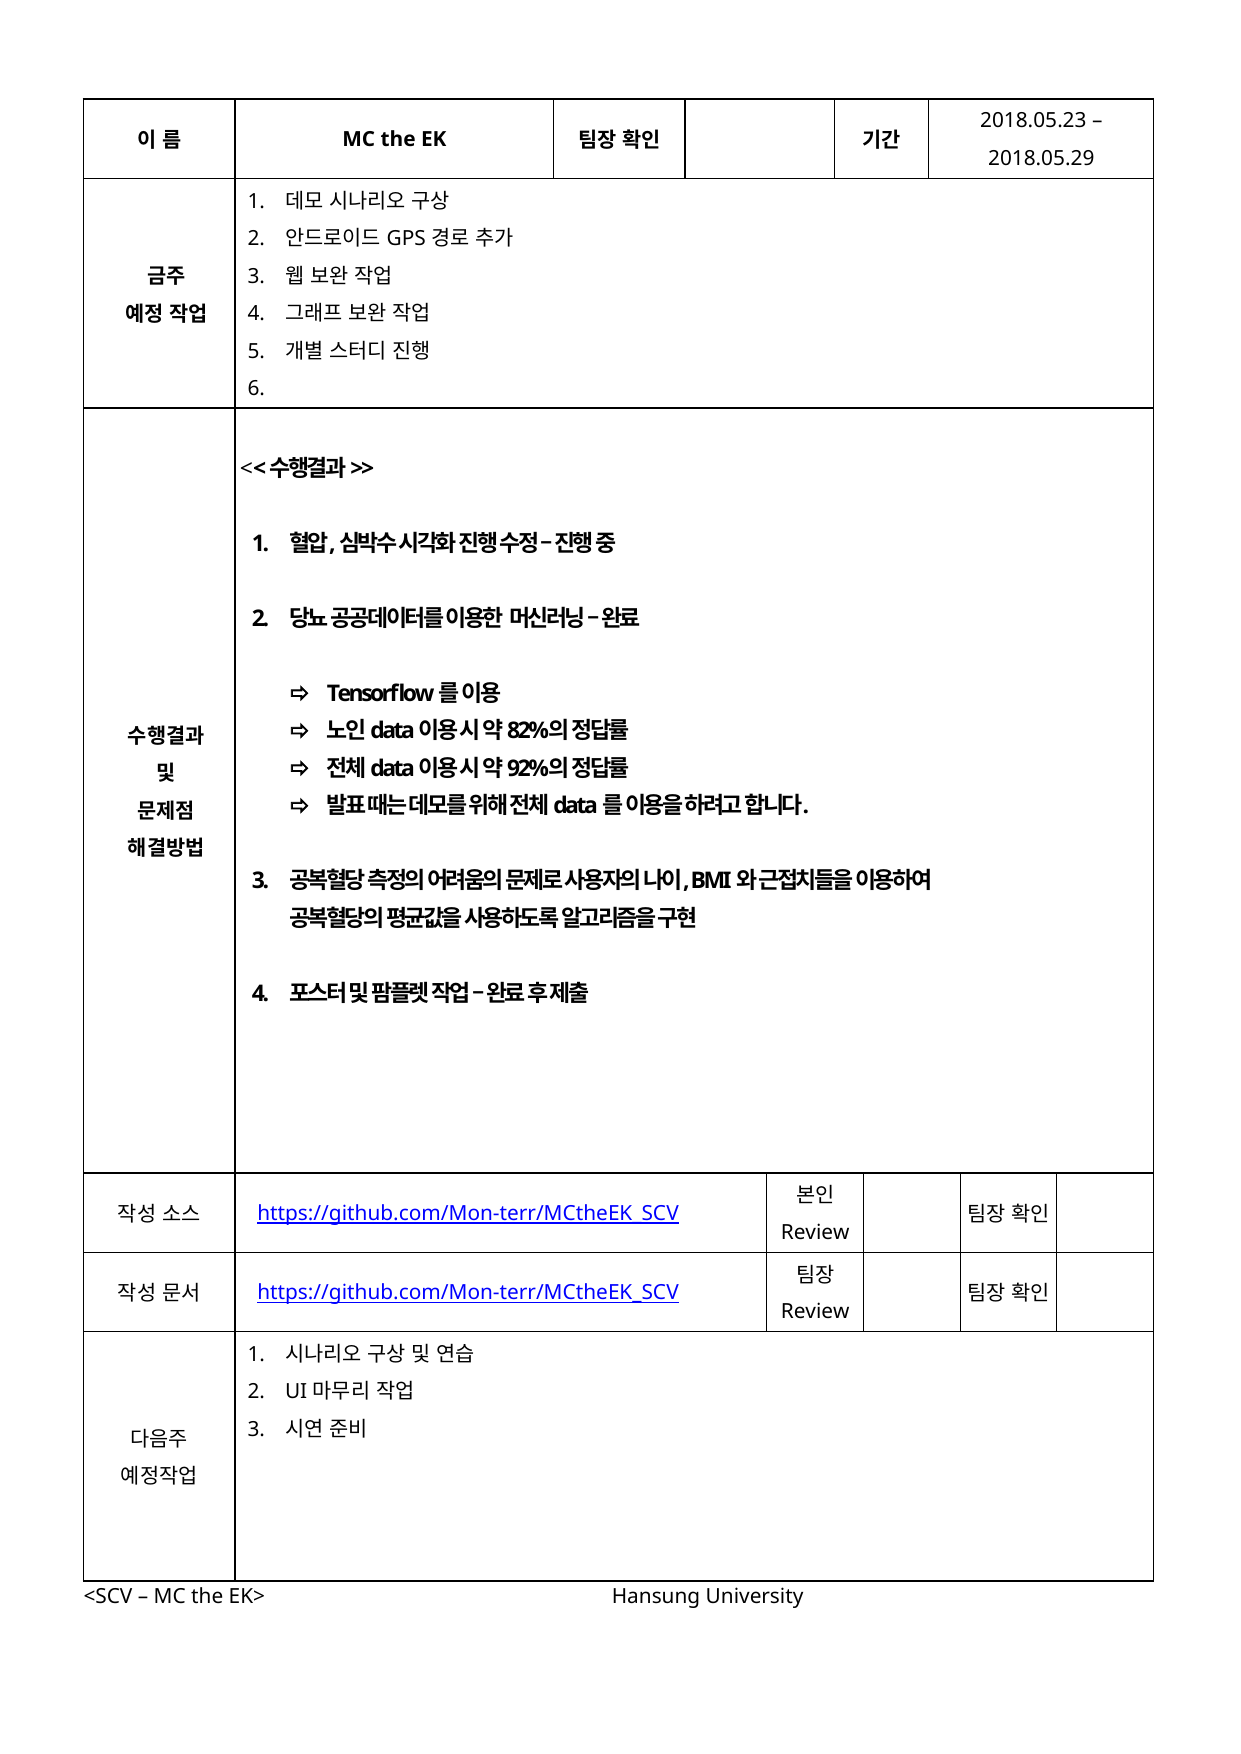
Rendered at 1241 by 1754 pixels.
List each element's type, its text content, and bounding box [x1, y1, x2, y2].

table_header 2018.05.23 – 2018.05.29 [929, 100, 1153, 177]
table_cell 팀장 확인 [961, 1174, 1056, 1252]
table_cell 금주 예정 작업 [84, 179, 234, 407]
table_cell 팀장 확인 [961, 1253, 1056, 1331]
table_cell 다음주 예정작업 [84, 1332, 234, 1580]
table_cell 데모 시나리오 구상 안드로이드 GPS 경로 추가 웹 보완 작업 그래프 보완 작업 개별 스터디 진행 [236, 179, 1153, 407]
table_cell [864, 1253, 960, 1331]
table_header 이 름 [84, 100, 234, 177]
table_header [686, 100, 834, 177]
table_cell 본인 Review [767, 1174, 863, 1252]
table_cell https://github.com/Mon-terr/MCtheEK_SCV [236, 1253, 766, 1331]
table_cell [1057, 1174, 1153, 1252]
table_cell 작성 소스 [84, 1174, 234, 1252]
table_cell https://github.com/Mon-terr/MCtheEK_SCV [236, 1174, 766, 1252]
table_cell 팀장 Review [767, 1253, 863, 1331]
table_cell [1057, 1253, 1153, 1331]
table_cell << 수행결과 >> 혈압, 심박수 시각화 진행 수정 – 진행 중 당뇨 공공데이터를 이용한 머신러닝 – 완료 Tensorflow를 이용 노인 data 이용 시 약 82%의 정답률 전체 data 이용 시 약 92%의 정답률 발표 때는 데모를 위해 전체 data를 이용을 하려고 합니다. 공복혈당 측정의 어려움의 문제로 사용자의 나이, BMI와 근접치들을 이용하여 공복혈당의 평균값을 사용하도록 알고리즘을 구현 포스터 및 팜플렛 작업 – 완료 후 제출 [236, 409, 1153, 1172]
table_header MC the EK [236, 100, 553, 177]
table_header 팀장 확인 [554, 100, 684, 177]
table_cell 작성 문서 [84, 1253, 234, 1331]
text <SCV – MC the EK> Hansung University [83, 1581, 1157, 1610]
table_header 기간 [835, 100, 928, 177]
table_cell 시나리오 구상 및 연습 UI 마무리 작업 시연 준비 [236, 1332, 1153, 1580]
table_cell 수행결과 및 문제점 해결방법 [84, 409, 234, 1172]
table_cell [864, 1174, 960, 1252]
